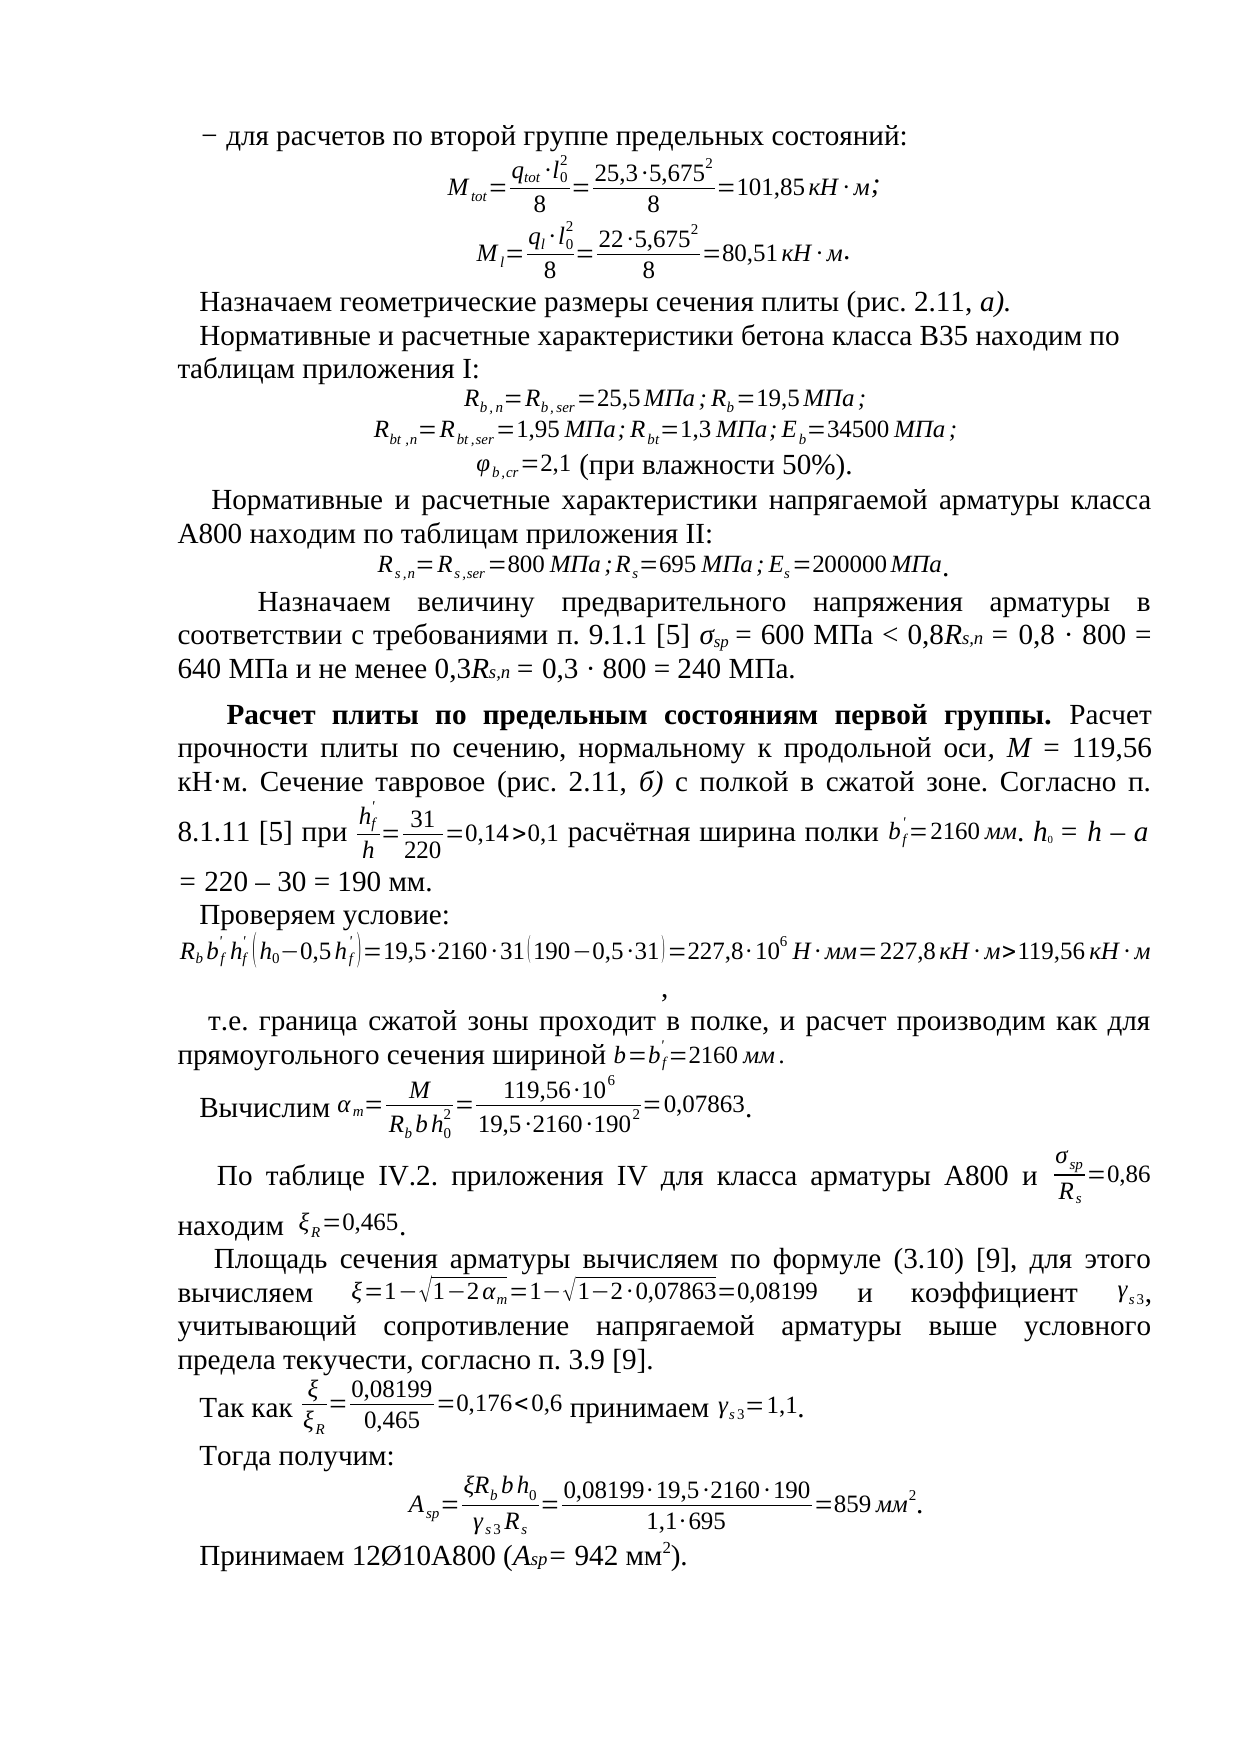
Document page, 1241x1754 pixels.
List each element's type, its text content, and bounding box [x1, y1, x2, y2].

text Проверяем условие: [177, 897, 1152, 931]
text т.е. граница сжатой зоны проходит в полке, и расчет производим как для прямоугольного сечения шириной [177, 1003, 1152, 1072]
text . [177, 218, 1152, 284]
text . [177, 549, 1152, 584]
text . [177, 1472, 1152, 1538]
text Площадь сечения арматуры вычисляем по формуле (3.10) [9], для этого вычисляем и коэффициент , учитывающий сопротивление напрягаемой арматуры выше условного предела текучести, согласно п. 3.9 [9]. [177, 1241, 1152, 1376]
text Тогда получим: [177, 1438, 1152, 1472]
text Расчет плиты по предельным состояниям первой группы. Расчет прочности плиты по сечению, нормальному к продольной оси, М = 119,56 кН·м. Сечение тавровое (рис. 2.11, б) с полкой в сжатой зоне. Согласно п. 8.1.11 [5] при расчётная ширина полки . h0 = h – a = 220 – 30 = 190 мм. [177, 697, 1152, 897]
text Нормативные и расчетные характеристики напрягаемой арматуры класса А800 находим по таблицам приложения II: [177, 482, 1152, 549]
text − для расчетов по второй группе предельных состояний: [177, 118, 1152, 152]
text Назначаем величину предварительного напряжения арматуры в соответствии с требованиями п. 9.1.1 [5] σsp = 600 МПа < 0,8Rs,n = 0,8 · 800 = 640 МПа и не менее 0,3Rs,n = 0,3 · 800 = 240 МПа. [177, 584, 1152, 684]
text , [177, 931, 1152, 1003]
text Принимаем 12Ø10A800 (Asp= 942 мм2). [177, 1538, 1152, 1572]
text Нормативные и расчетные характеристики бетона класса В35 находим по [177, 318, 1152, 351]
text Назначаем геометрические размеры сечения плиты (рис. 2.11, а). [177, 284, 1152, 318]
text таблицам приложения I: [177, 351, 1152, 385]
text ; [177, 152, 1152, 218]
text (при влажности 50%). [177, 447, 1152, 482]
text По таблице IV.2. приложения IV для класса арматуры А800 и находим . [177, 1141, 1152, 1241]
text Вычислим . [177, 1072, 1152, 1141]
text Так как принимаем . [177, 1376, 1152, 1438]
